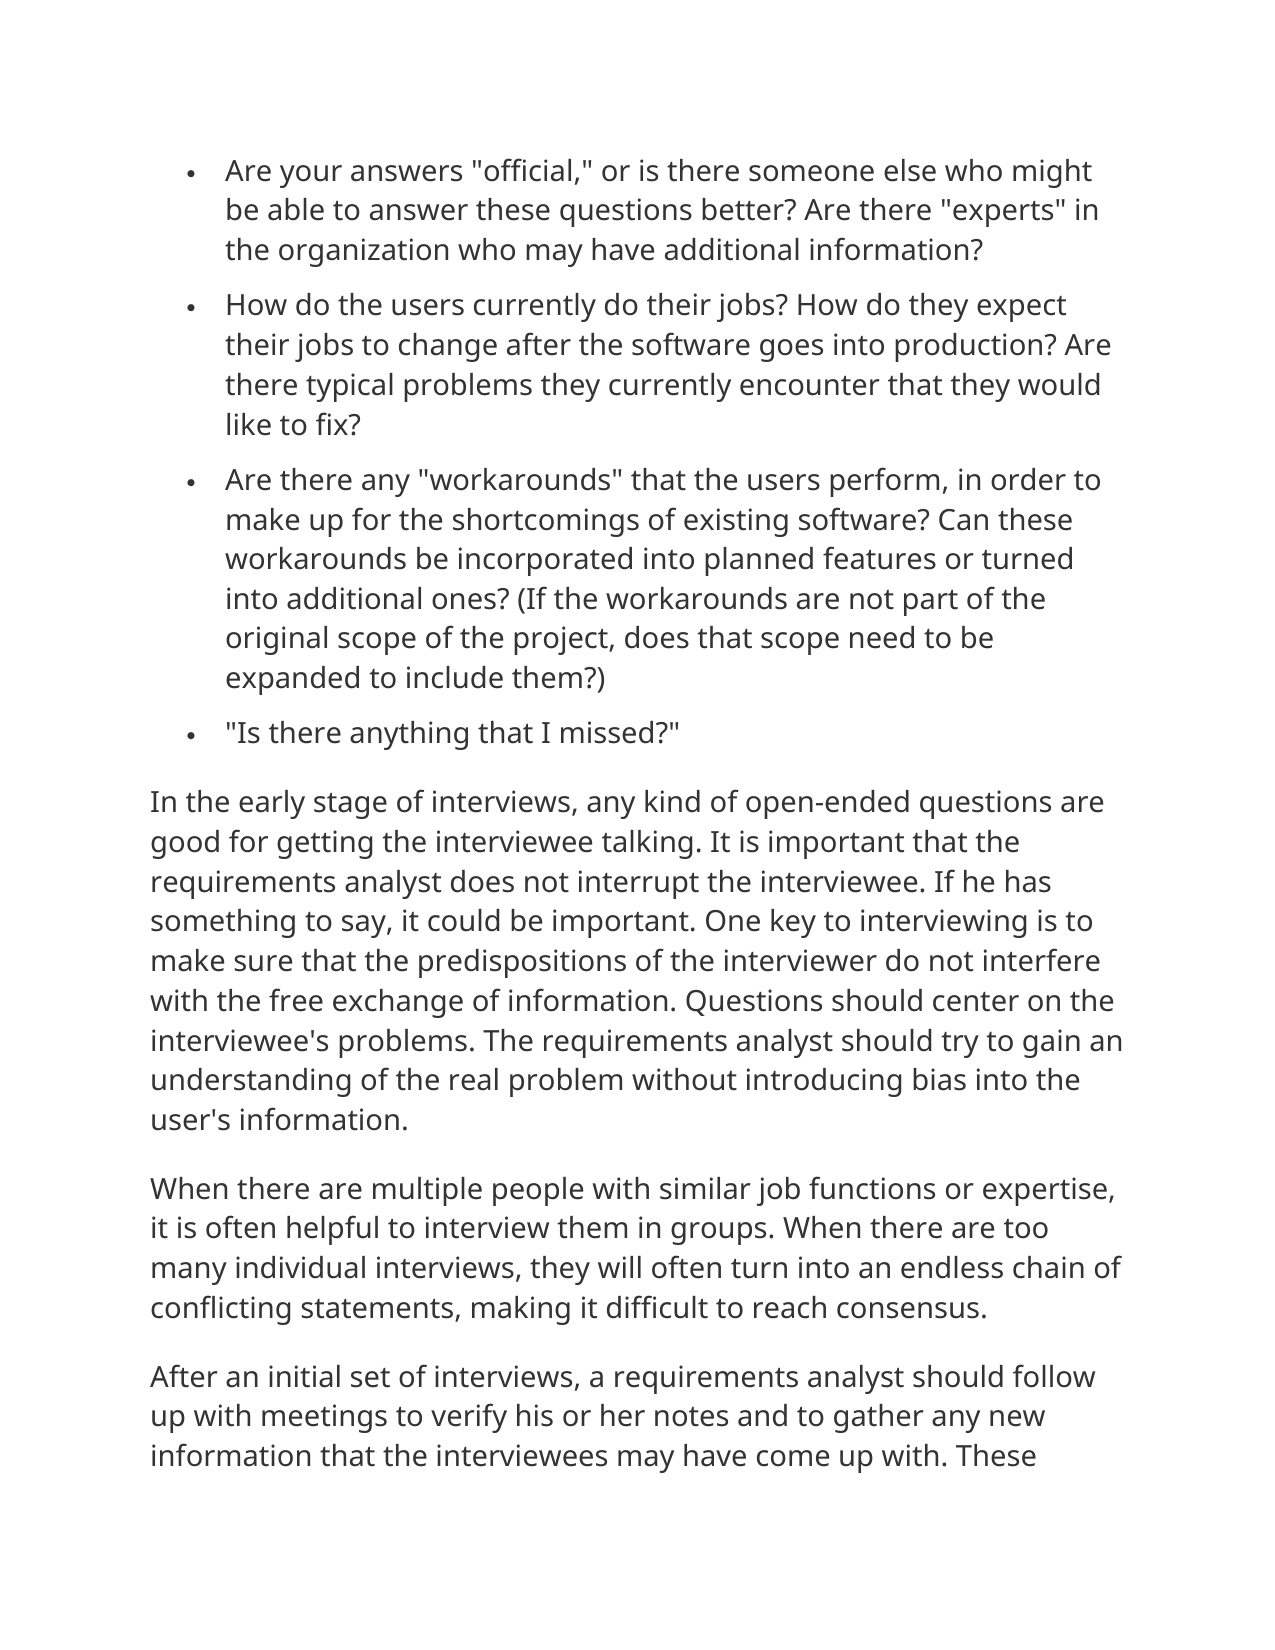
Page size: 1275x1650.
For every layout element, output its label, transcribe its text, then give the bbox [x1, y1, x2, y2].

list "Is there anything that I missed?" [187, 713, 1125, 752]
list How do the users currently do their jobs? How do they expect their jobs to change after the software goes into production? Are there typical problems they currently encounter that they would like to fix? [187, 285, 1125, 443]
list Are your answers "official," or is there someone else who might be able to answer these questions better? Are there "experts" in the organization who may have additional information? [187, 150, 1125, 269]
list Are there any "workarounds" that the users perform, in order to make up for the shortcomings of existing software? Can these workarounds be incorporated into planned features or turned into additional ones? (If the workarounds are not part of the original scope of the project, does that scope need to be expanded to include them?) [187, 459, 1125, 697]
text When there are multiple people with similar job functions or expertise, it is often helpful to interview them in groups. When there are too many individual interviews, they will often turn into an endless chain of conflicting statements, making it difficult to reach consensus. [150, 1168, 1125, 1327]
text In the early stage of interviews, any kind of open-ended questions are good for getting the interviewee talking. It is important that the requirements analyst does not interrupt the interviewee. If he has something to say, it could be important. One key to interviewing is to make sure that the predispositions of the interviewer do not interfere with the free exchange of information. Questions should center on the interviewee's problems. The requirements analyst should try to gain an understanding of the real problem without introducing bias into the user's information. [150, 782, 1125, 1139]
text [150, 1356, 1125, 1475]
